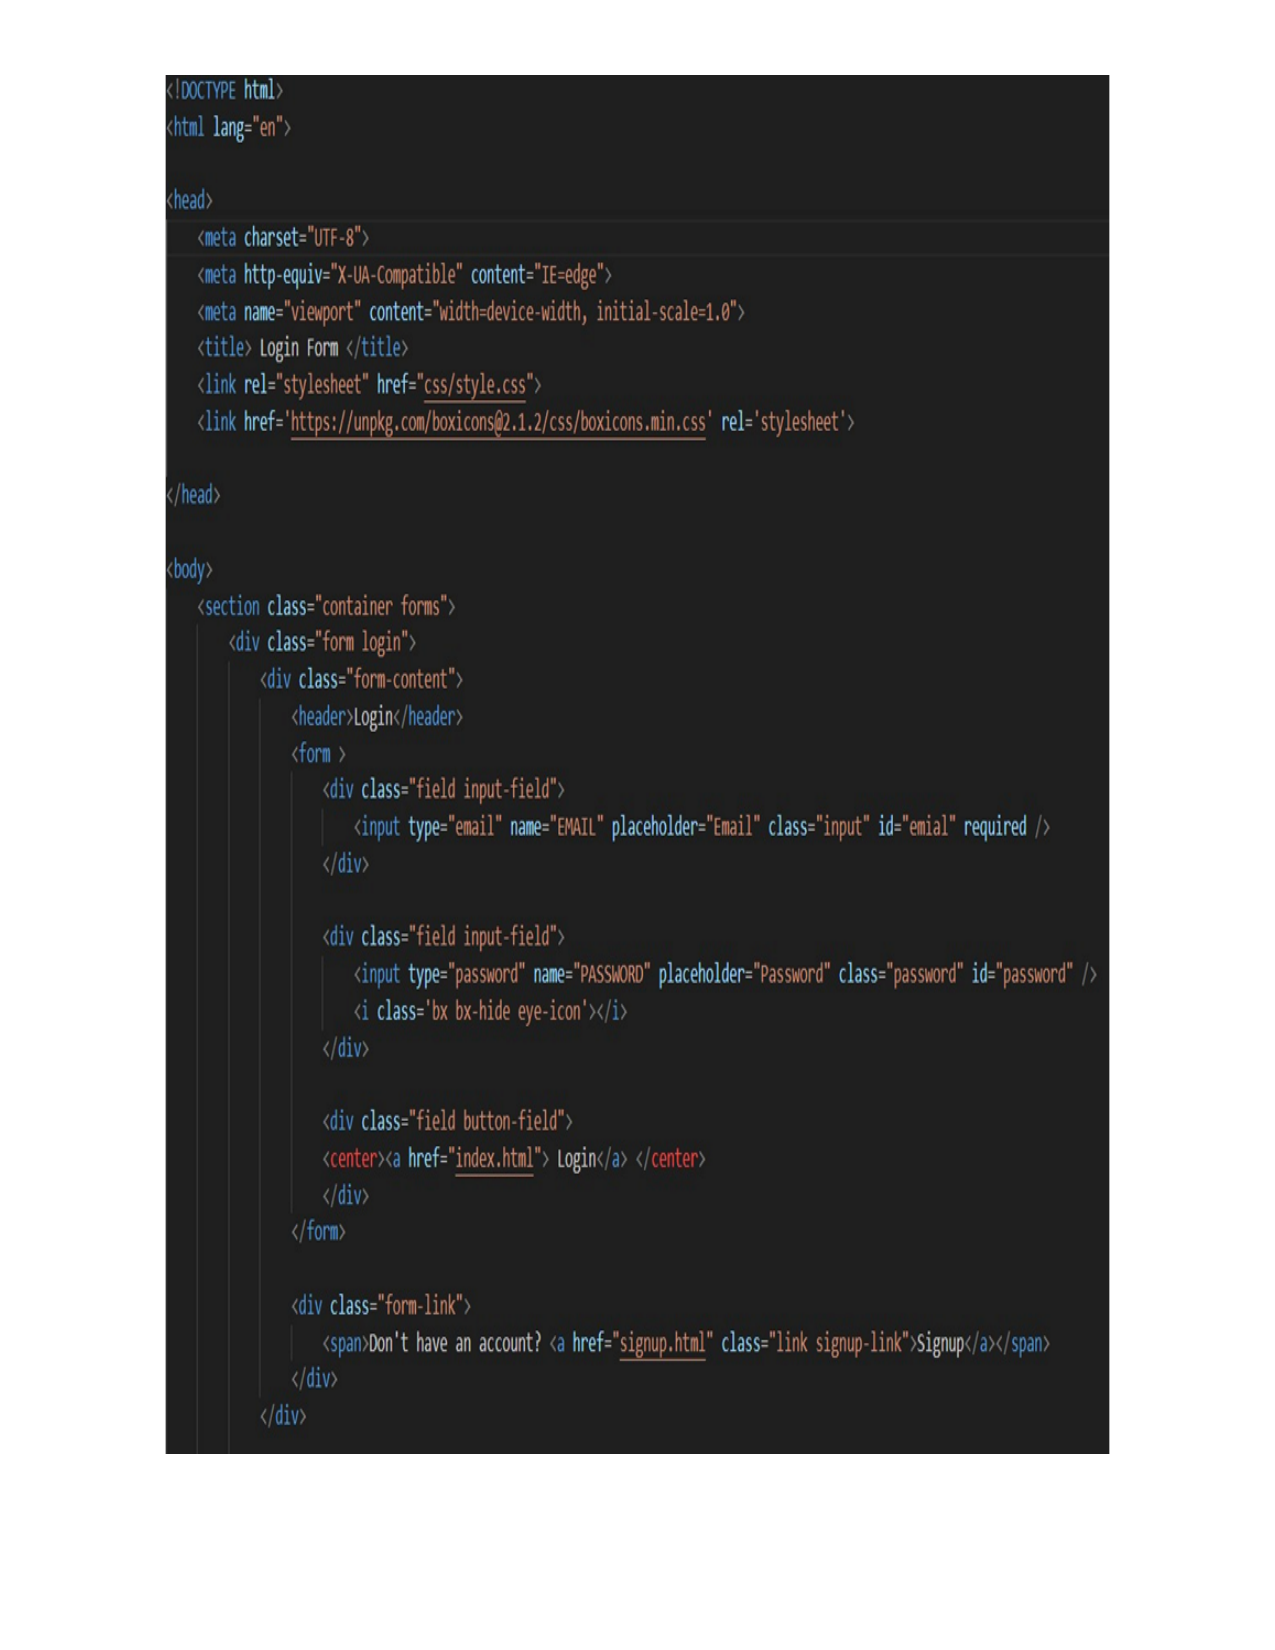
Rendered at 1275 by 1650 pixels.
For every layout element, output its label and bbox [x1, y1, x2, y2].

picture [165, 75, 1110, 1454]
